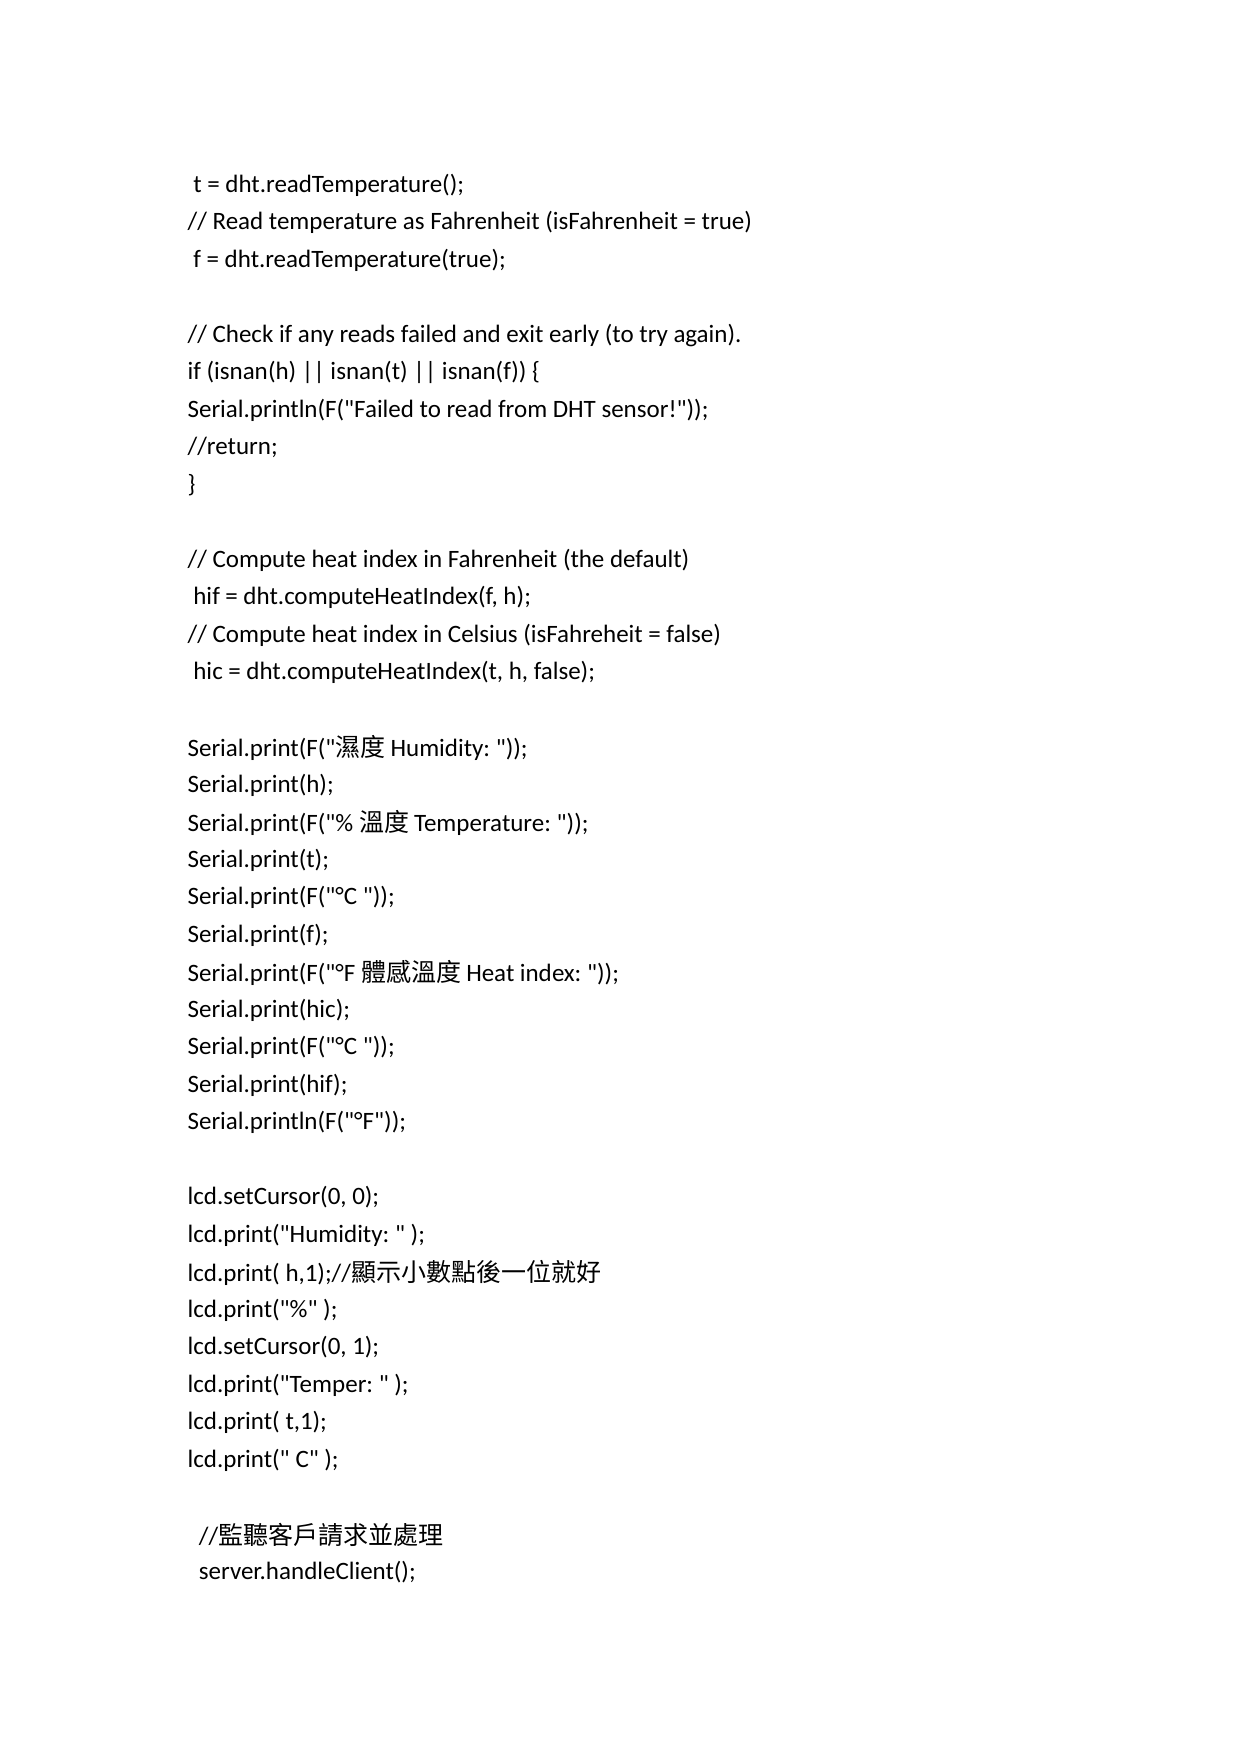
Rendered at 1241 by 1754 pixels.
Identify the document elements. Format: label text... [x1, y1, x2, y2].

text Serial.print(f); [187, 914, 1053, 952]
text lcd.setCursor(0, 0); [187, 1177, 1053, 1214]
text Serial.print(h); [187, 764, 1053, 802]
text Serial.print(F("°C ")); [187, 877, 1053, 914]
text Serial.print(F("% 溫度Temperature: ")); [187, 802, 1053, 839]
text Serial.print(hic); [187, 989, 1053, 1027]
text f = dht.readTemperature(true); [187, 239, 1053, 277]
text lcd.print("Humidity: " ); [187, 1214, 1053, 1252]
text // Check if any reads failed and exit early (to try again). [187, 314, 1053, 352]
text Serial.print(F("°C ")); [187, 1027, 1053, 1064]
text //監聽客戶請求並處理 [187, 1514, 1053, 1552]
text if (isnan(h) || isnan(t) || isnan(f)) { [187, 352, 1053, 389]
text hif = dht.computeHeatIndex(f, h); [187, 577, 1053, 614]
text Serial.print(hif); [187, 1064, 1053, 1102]
text hic = dht.computeHeatIndex(t, h, false); [187, 652, 1053, 689]
text lcd.print( t,1); [187, 1402, 1053, 1439]
text } [187, 464, 1053, 502]
text Serial.print(F("°F 體感溫度Heat index: ")); [187, 952, 1053, 989]
text lcd.print( h,1);//顯示小數點後一位就好 [187, 1252, 1053, 1289]
text t = dht.readTemperature(); [187, 164, 1053, 202]
text Serial.print(t); [187, 839, 1053, 877]
text Serial.println(F("°F")); [187, 1102, 1053, 1139]
text lcd.setCursor(0, 1); [187, 1327, 1053, 1364]
text // Read temperature as Fahrenheit (isFahrenheit = true) [187, 202, 1053, 239]
text lcd.print("%" ); [187, 1289, 1053, 1327]
text lcd.print(" C" ); [187, 1439, 1053, 1477]
text lcd.print("Temper: " ); [187, 1364, 1053, 1402]
text Serial.println(F("Failed to read from DHT sensor!")); [187, 389, 1053, 427]
text //return; [187, 427, 1053, 464]
text // Compute heat index in Fahrenheit (the default) [187, 539, 1053, 577]
text // Compute heat index in Celsius (isFahreheit = false) [187, 614, 1053, 652]
text server.handleClient(); [187, 1552, 1053, 1589]
text Serial.print(F("濕度Humidity: ")); [187, 727, 1053, 764]
